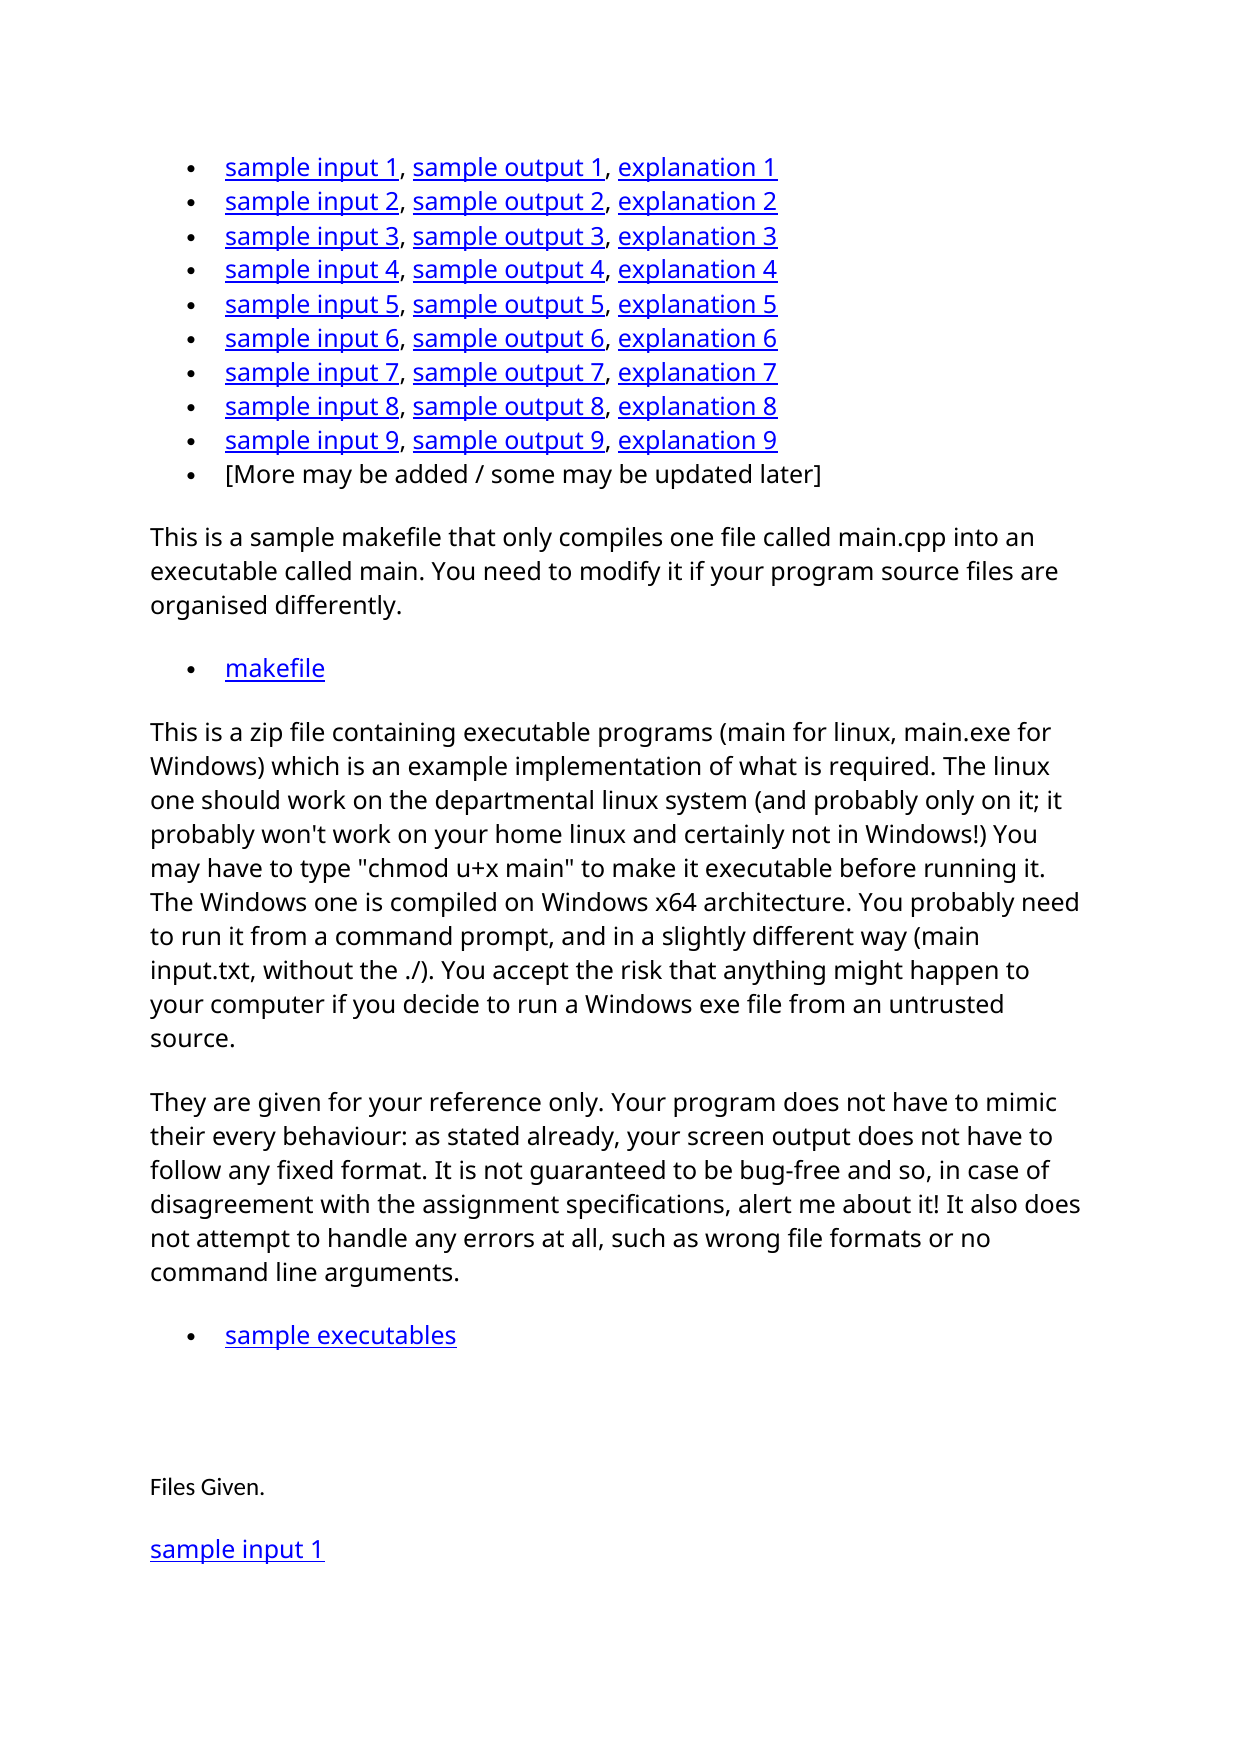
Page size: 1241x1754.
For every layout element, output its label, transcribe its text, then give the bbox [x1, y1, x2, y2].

list sample executables [187, 1318, 1090, 1352]
text They are given for your reference only. Your program does not have to mimic their every behaviour: as stated already, your screen output does not have to follow any fixed format. It is not guaranteed to be bug-free and so, in case of disagreement with the assignment specifications, alert me about it! It also does not attempt to handle any errors at all, such as wrong file formats or no command line arguments. [150, 1084, 1090, 1288]
text Files Given. [150, 1471, 1090, 1501]
list sample input 4, sample output 4, explanation 4 [187, 252, 1090, 286]
list sample input 9, sample output 9, explanation 9 [187, 422, 1090, 457]
list [More may be added / some may be updated later] [187, 457, 1090, 491]
list sample input 6, sample output 6, explanation 6 [187, 320, 1090, 354]
list sample input 2, sample output 2, explanation 2 [187, 184, 1090, 218]
list sample input 1, sample output 1, explanation 1 [187, 150, 1090, 184]
text This is a sample makefile that only compiles one file called main.cpp into an executable called main. You need to modify it if your program source files are organised differently. [150, 520, 1090, 622]
list sample input 3, sample output 3, explanation 3 [187, 218, 1090, 252]
list sample input 5, sample output 5, explanation 5 [187, 286, 1090, 320]
text sample input 1 [150, 1532, 1090, 1566]
list sample input 7, sample output 7, explanation 7 [187, 354, 1090, 388]
list sample input 8, sample output 8, explanation 8 [187, 388, 1090, 422]
text This is a zip file containing executable programs (main for linux, main.exe for Windows) which is an example implementation of what is required. The linux one should work on the departmental linux system (and probably only on it; it probably won't work on your home linux and certainly not in Windows!) You may have to type "chmod u+x main" to make it executable before running it. The Windows one is compiled on Windows x64 architecture. You probably need to run it from a command prompt, and in a slightly different way (main input.txt, without the ./). You accept the risk that anything might happen to your computer if you decide to run a Windows exe file from an untrusted source. [150, 714, 1090, 1055]
list makefile [187, 651, 1090, 685]
